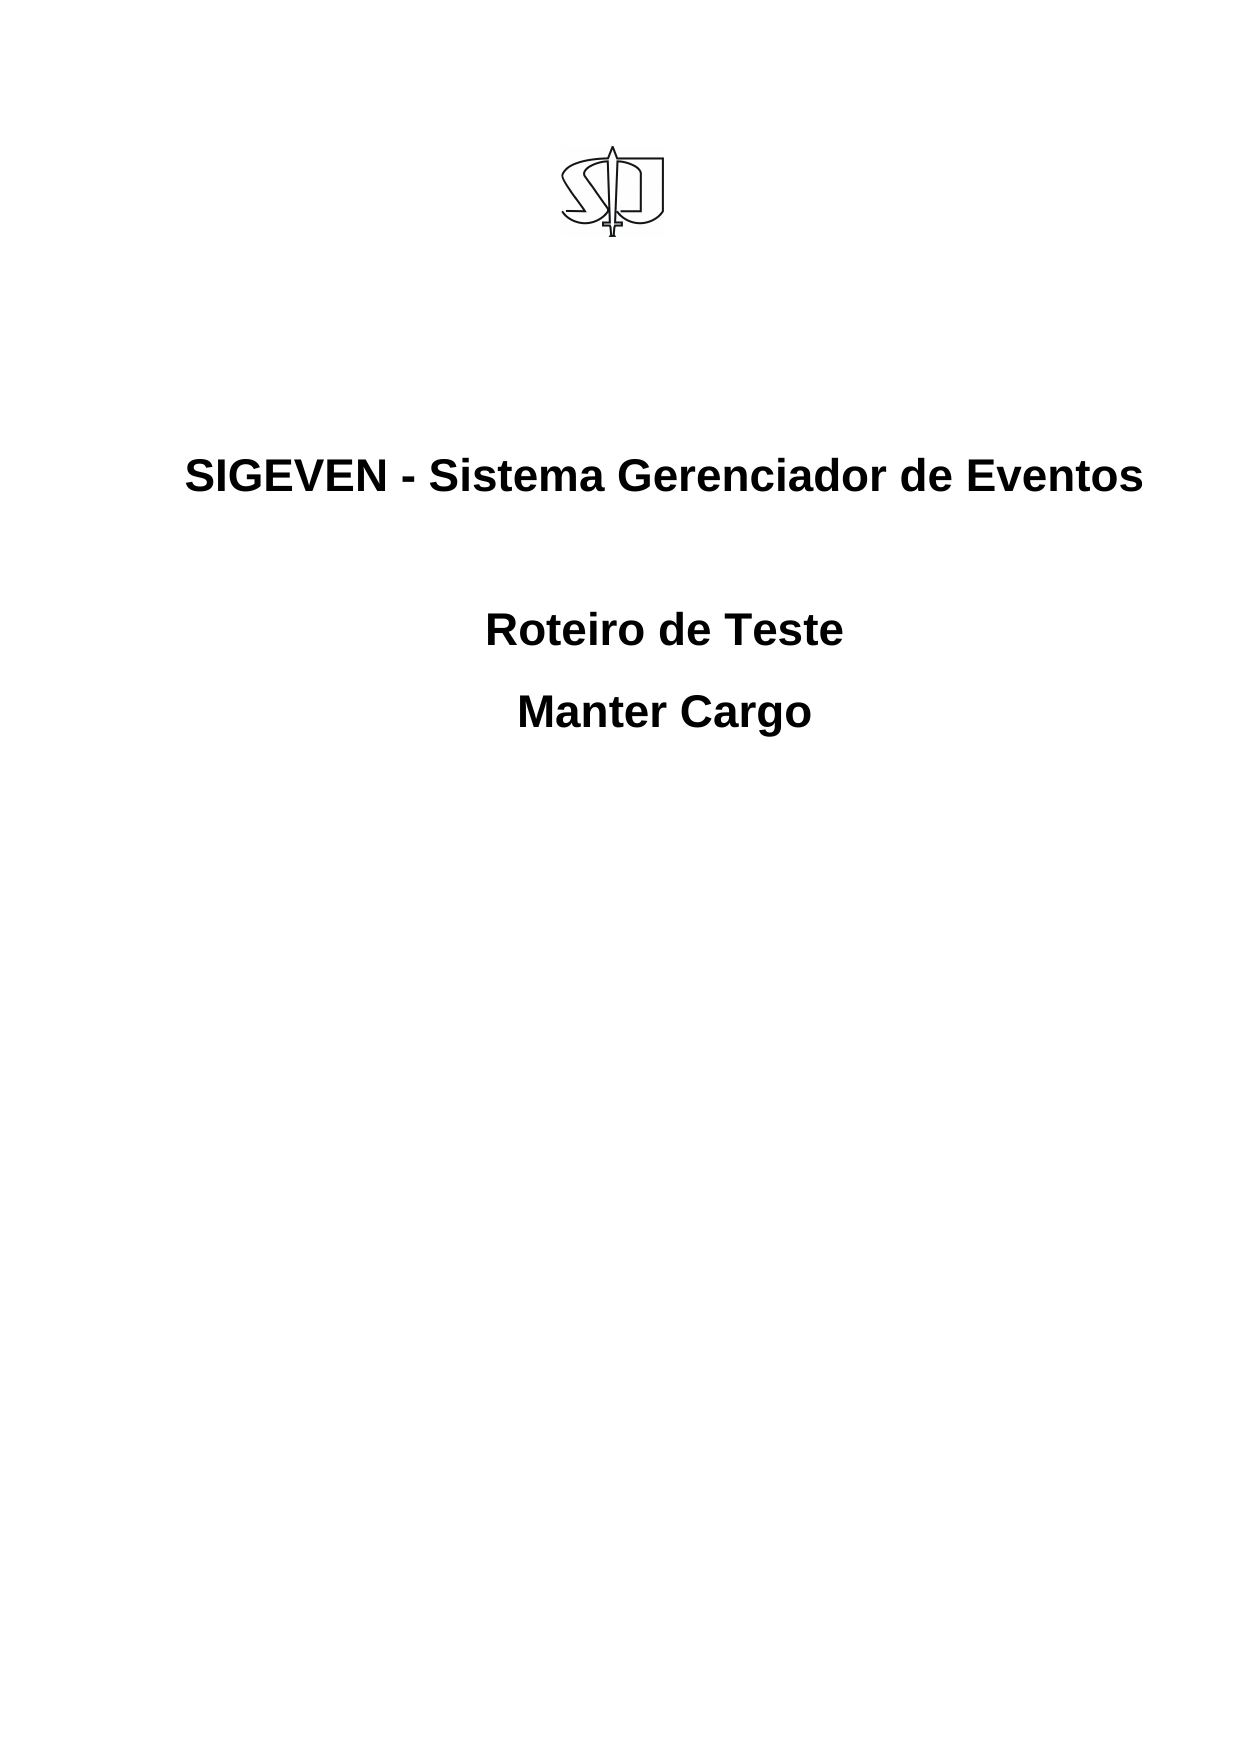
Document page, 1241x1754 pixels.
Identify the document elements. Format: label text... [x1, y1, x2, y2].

text Roteiro de Teste [177, 602, 1152, 655]
text SIGEVEN - Sistema Gerenciador de Eventos [177, 448, 1152, 501]
text Manter Cargo [177, 684, 1152, 737]
